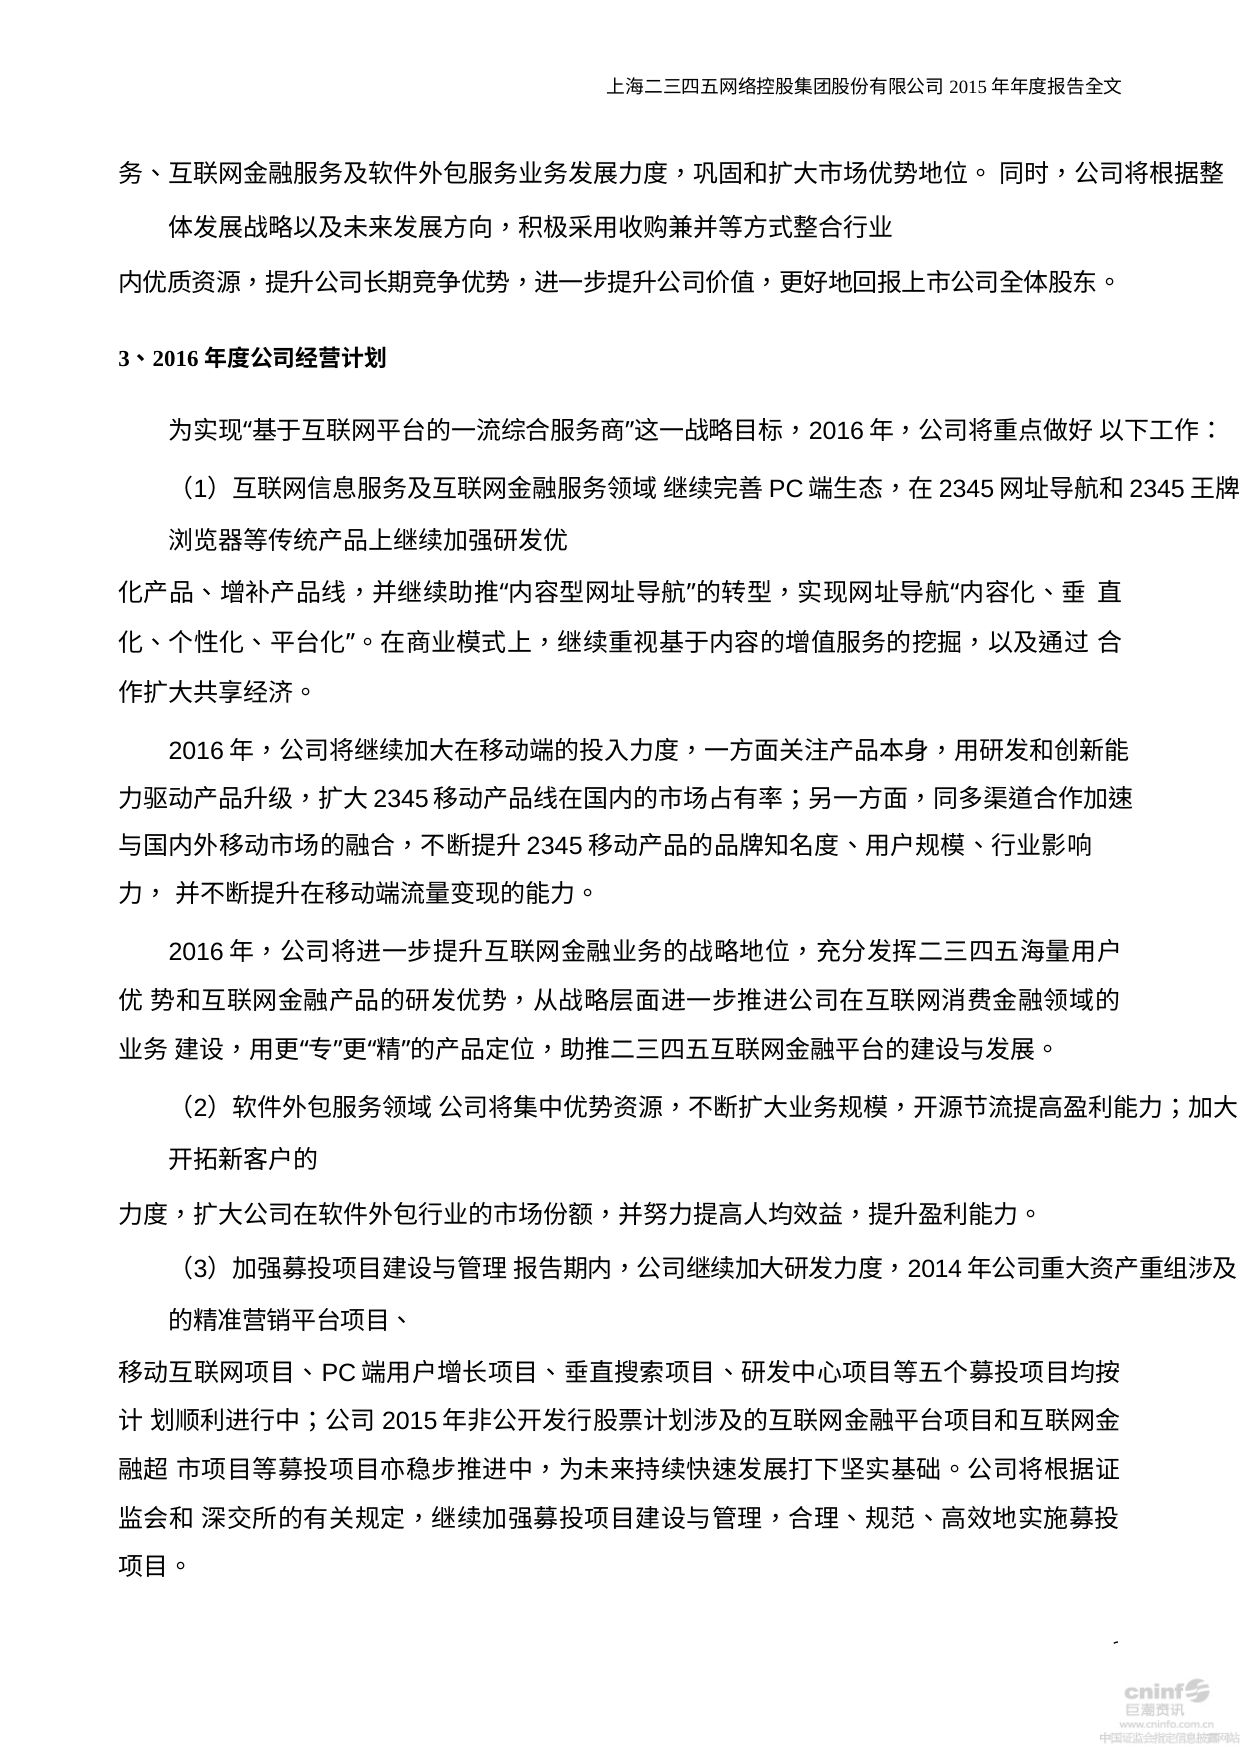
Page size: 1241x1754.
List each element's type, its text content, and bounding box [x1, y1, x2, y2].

subtitle （3）加强募投项目建设与管理 报告期内，公司继续加大研发力度，2014年公司重大资产重组涉及的精准营销平台项目、 [168, 1251, 1240, 1337]
subtitle （1）互联网信息服务及互联网金融服务领域 继续完善PC端生态，在2345网址导航和2345王牌浏览器等传统产品上继续加强研发优 [168, 471, 1240, 556]
subtitle （2）软件外包服务领域 公司将集中优势资源，不断扩大业务规模，开源节流提高盈利能力；加大开拓新客户的 [168, 1090, 1240, 1176]
subtitle 务、互联网金融服务及软件外包服务业务发展力度，巩固和扩大市场优势地位。 同时，公司将根据整体发展战略以及未来发展方向，积极采用收购兼并等方式整合行业 [118, 155, 1240, 244]
subtitle 化产品、增补产品线，并继续助推“内容型网址导航”的转型，实现网址导航“内容化、垂 直化、个性化、平台化”。在商业模式上，继续重视基于内容的增值服务的挖掘，以及通过 合作扩大共享经济。 [118, 574, 1123, 709]
subtitle 力度，扩大公司在软件外包行业的市场份额，并努力提高人均效益，提升盈利能力。 [118, 1197, 1240, 1231]
subtitle 移动互联网项目、PC端用户增长项目、垂直搜索项目、研发中心项目等五个募投项目均按计 划顺利进行中；公司2015年非公开发行股票计划涉及的互联网金融平台项目和互联网金融超 市项目等募投项目亦稳步推进中，为未来持续快速发展打下坚实基础。公司将根据证监会和 深交所的有关规定，继续加强募投项目建设与管理，合理、规范、高效地实施募投项目。 [118, 1354, 1122, 1583]
subtitle 为实现“基于互联网平台的一流综合服务商”这一战略目标，2016年，公司将重点做好 以下工作： [118, 413, 1240, 447]
subtitle 内优质资源，提升公司长期竞争优势，进一步提升公司价值，更好地回报上市公司全体股东。 [118, 265, 1240, 299]
text 3、2016 年度公司经营计划 [118, 341, 1240, 373]
subtitle 2016年，公司将继续加大在移动端的投入力度，一方面关注产品本身，用研发和创新能 力驱动产品升级，扩大2345移动产品线在国内的市场占有率；另一方面，同多渠道合作加速 与国内外移动市场的融合，不断提升2345移动产品的品牌知名度、用户规模、行业影响力， 并不断提升在移动端流量变现的能力。 [118, 733, 1134, 910]
picture [1099, 1673, 1241, 1754]
subtitle 2016年，公司将进一步提升互联网金融业务的战略地位，充分发挥二三四五海量用户优 势和互联网金融产品的研发优势，从战略层面进一步推进公司在互联网消费金融领域的业务 建设，用更“专”更“精”的产品定位，助推二三四五互联网金融平台的建设与发展。 [118, 933, 1122, 1066]
